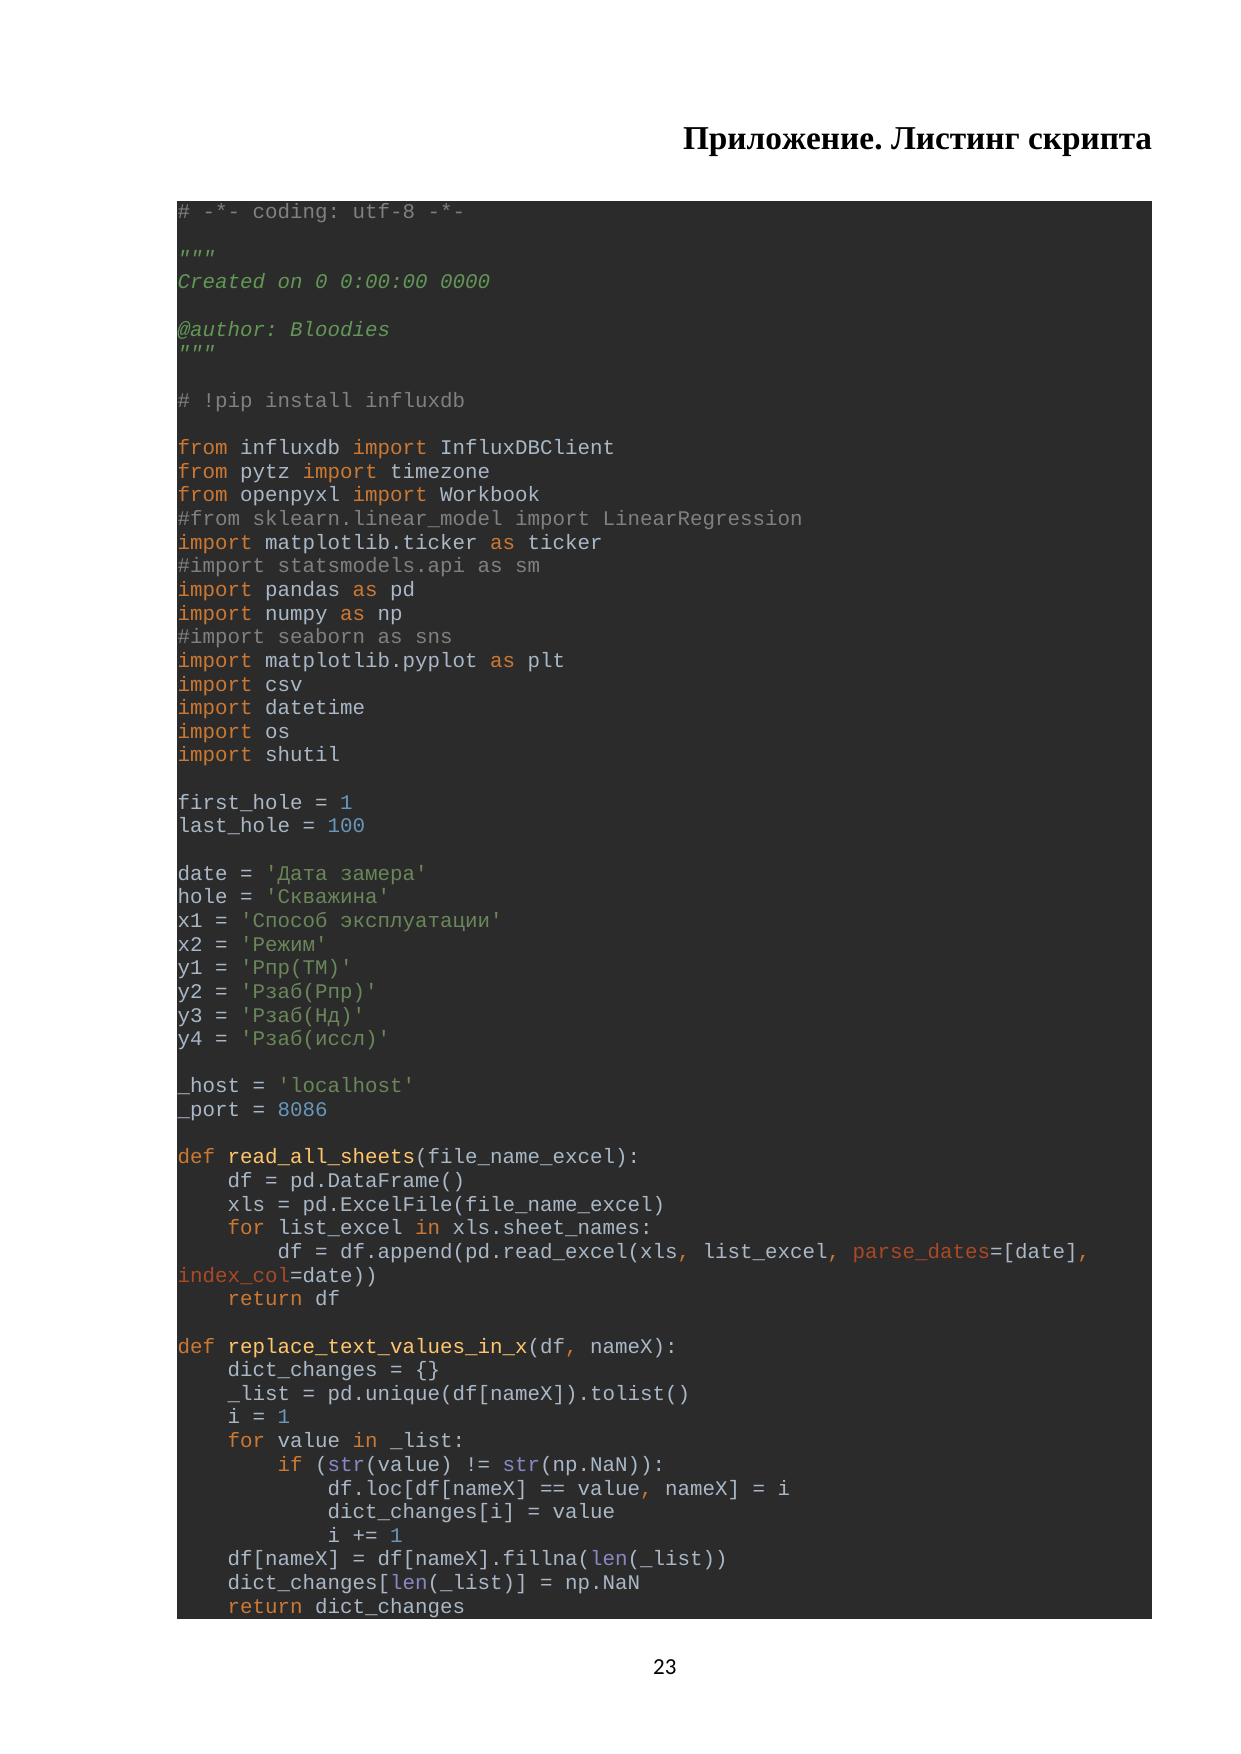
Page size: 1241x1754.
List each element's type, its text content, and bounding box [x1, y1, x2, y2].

subtitle Приложение. Листинг скрипта [177, 118, 1152, 156]
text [177, 201, 1152, 1619]
